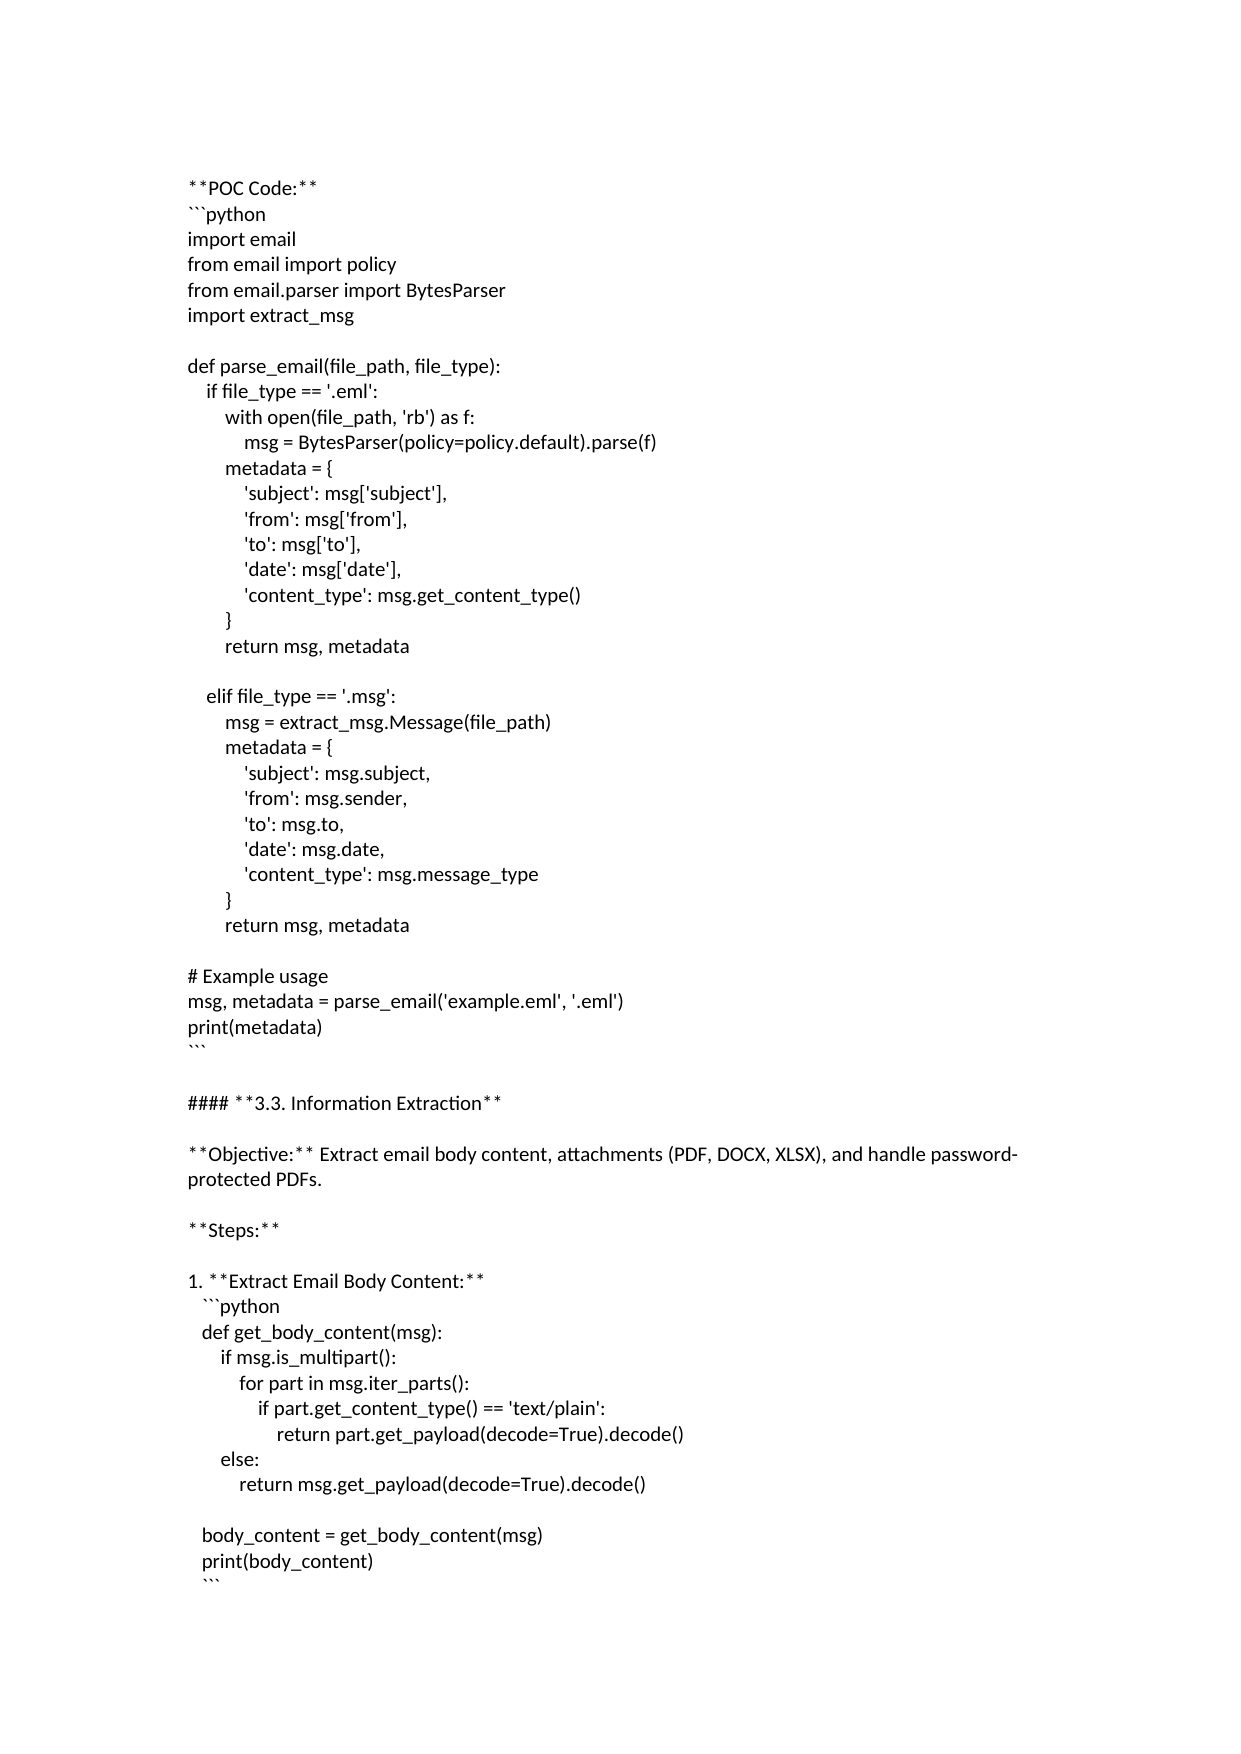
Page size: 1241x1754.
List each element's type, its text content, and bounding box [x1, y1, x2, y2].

text ``` [187, 1039, 1053, 1065]
text body_content = get_body_content(msg) [187, 1522, 1053, 1548]
text 'to': msg['to'], [187, 531, 1053, 557]
text 1. **Extract Email Body Content:** [187, 1268, 1053, 1294]
text # Example usage [187, 963, 1053, 989]
text if msg.is_multipart(): [187, 1344, 1053, 1370]
text 'date': msg.date, [187, 836, 1053, 862]
text ``` [187, 1573, 1053, 1599]
text return msg, metadata [187, 633, 1053, 658]
text with open(file_path, 'rb') as f: [187, 404, 1053, 429]
text 'from': msg['from'], [187, 506, 1053, 531]
text **Steps:** [187, 1217, 1053, 1243]
text if part.get_content_type() == 'text/plain': [187, 1395, 1053, 1421]
text for part in msg.iter_parts(): [187, 1370, 1053, 1395]
text 'to': msg.to, [187, 811, 1053, 836]
text 'from': msg.sender, [187, 785, 1053, 811]
text print(body_content) [187, 1548, 1053, 1573]
text import extract_msg [187, 302, 1053, 328]
text else: [187, 1446, 1053, 1472]
text ```python [187, 1294, 1053, 1319]
text **POC Code:** [187, 175, 1053, 201]
text if file_type == '.eml': [187, 379, 1053, 404]
text 'subject': msg['subject'], [187, 480, 1053, 506]
text #### **3.3. Information Extraction** [187, 1090, 1053, 1116]
text **Objective:** Extract email body content, attachments (PDF, DOCX, XLSX), and handle password-protected PDFs. [187, 1141, 1053, 1192]
text elif file_type == '.msg': [187, 684, 1053, 709]
text return part.get_payload(decode=True).decode() [187, 1421, 1053, 1446]
text ```python [187, 201, 1053, 226]
text msg = BytesParser(policy=policy.default).parse(f) [187, 429, 1053, 455]
text from email.parser import BytesParser [187, 277, 1053, 302]
text def parse_email(file_path, file_type): [187, 353, 1053, 379]
text } [187, 607, 1053, 633]
text return msg, metadata [187, 912, 1053, 938]
text import email [187, 226, 1053, 252]
text 'content_type': msg.get_content_type() [187, 582, 1053, 607]
text metadata = { [187, 455, 1053, 480]
text 'date': msg['date'], [187, 557, 1053, 582]
text return msg.get_payload(decode=True).decode() [187, 1472, 1053, 1497]
text 'content_type': msg.message_type [187, 862, 1053, 887]
text def get_body_content(msg): [187, 1319, 1053, 1344]
text print(metadata) [187, 1014, 1053, 1039]
text } [187, 887, 1053, 912]
text from email import policy [187, 252, 1053, 277]
text metadata = { [187, 734, 1053, 760]
text msg = extract_msg.Message(file_path) [187, 709, 1053, 734]
text msg, metadata = parse_email('example.eml', '.eml') [187, 989, 1053, 1014]
text 'subject': msg.subject, [187, 760, 1053, 785]
